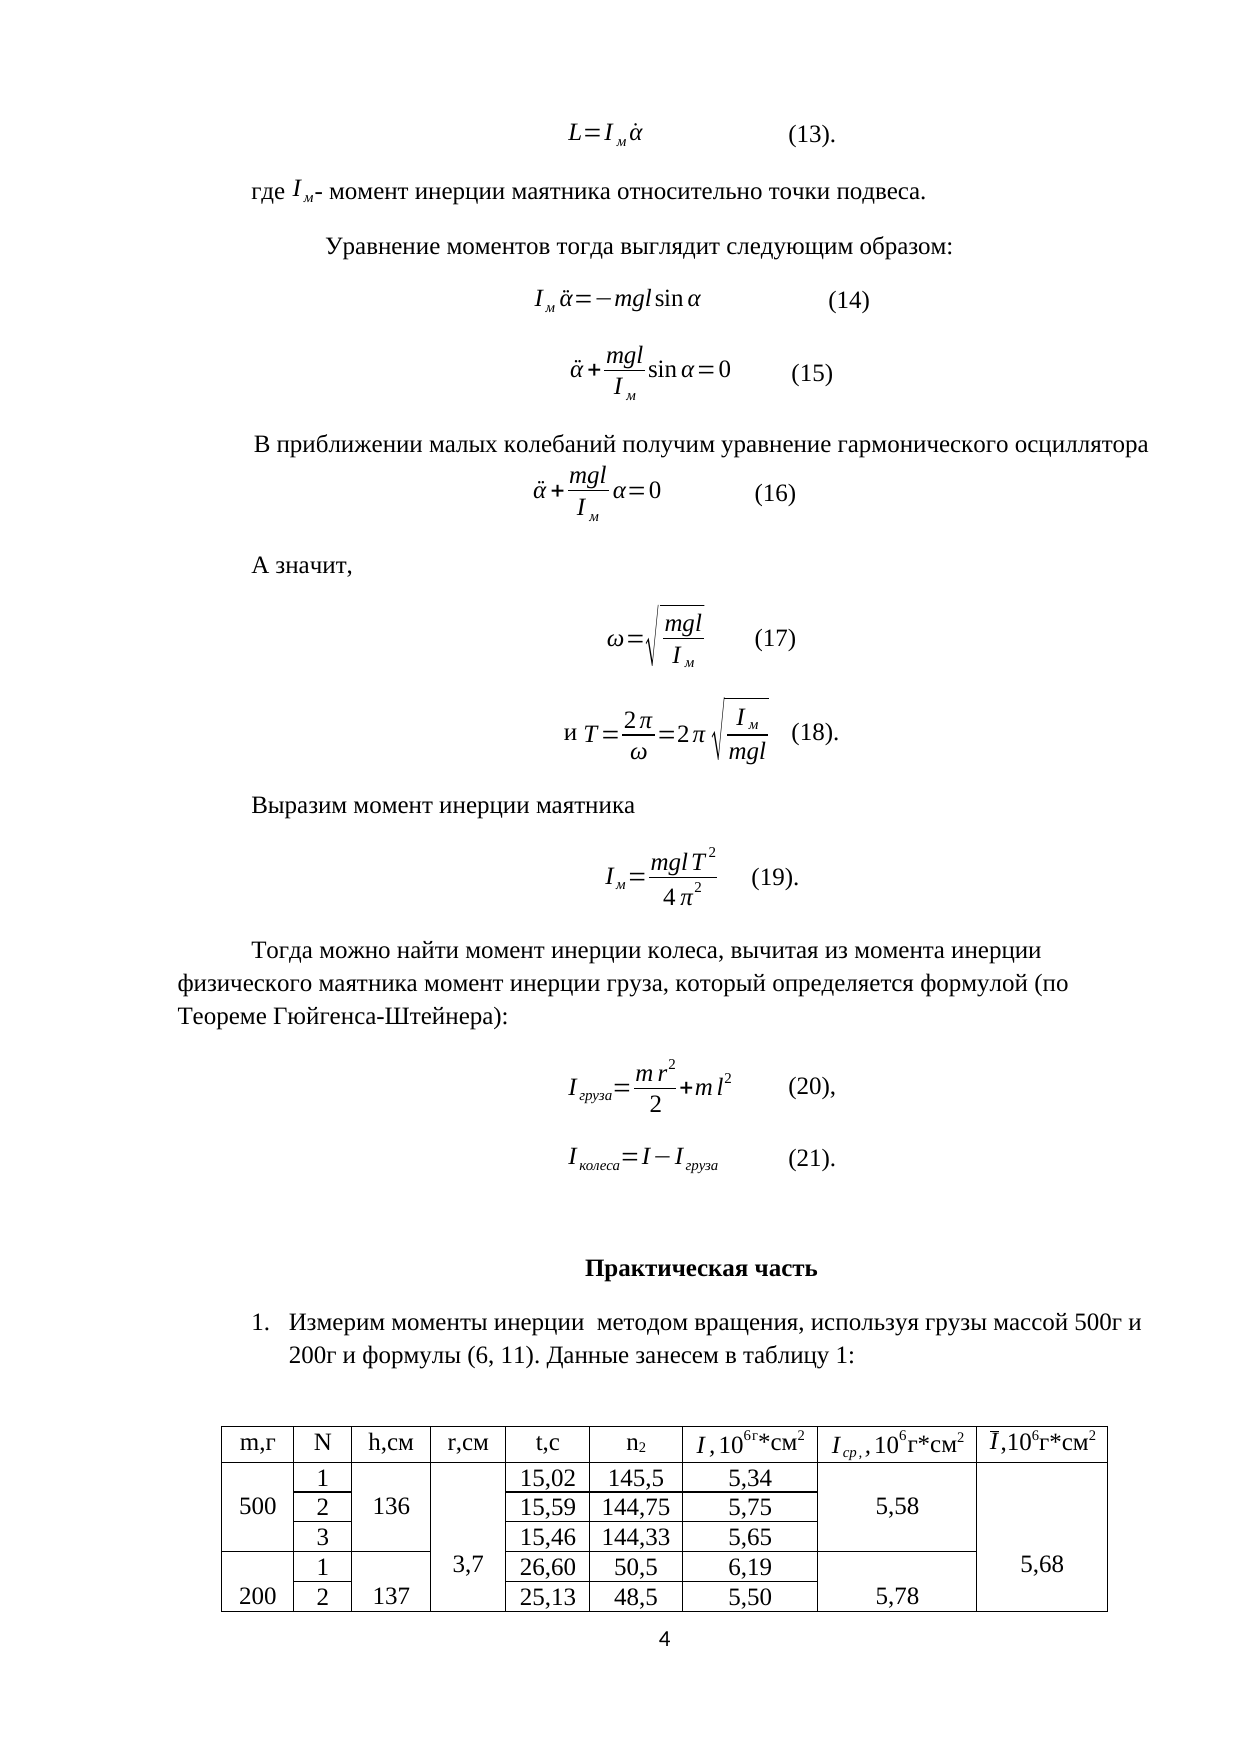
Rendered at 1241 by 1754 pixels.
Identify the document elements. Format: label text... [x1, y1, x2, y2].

table_cell 15,02 [506, 1463, 589, 1491]
text (20), [177, 1055, 1152, 1117]
text (14) [177, 285, 1152, 316]
table_cell 5,68 [977, 1463, 1107, 1611]
table_cell 144,75 [590, 1493, 682, 1521]
text и (18). [177, 697, 1152, 765]
table_cell 5,65 [683, 1522, 817, 1551]
table_cell 5,50 [683, 1582, 817, 1611]
table_cell 136 [352, 1463, 430, 1551]
table_cell 5,78 [818, 1552, 976, 1611]
table_header N [294, 1427, 351, 1462]
table_cell 25,13 [506, 1582, 589, 1611]
table_cell 1 [294, 1463, 351, 1491]
table_cell 6,19 [683, 1552, 817, 1581]
text А значит, [177, 550, 1152, 579]
text Уравнение моментов тогда выглядит следующим образом: [177, 231, 1152, 260]
table_header r,см [431, 1427, 505, 1462]
table_cell 5,58 [818, 1463, 976, 1551]
table_cell 2 [294, 1582, 351, 1611]
table_cell 5,34 [683, 1463, 817, 1491]
table_cell 1 [294, 1552, 351, 1581]
text (21). [177, 1143, 1152, 1174]
table_cell 15,46 [506, 1522, 589, 1551]
text Тогда можно найти момент инерции колеса, вычитая из момента инерции физического маятника момент инерции груза, который определяется формулой (по Теореме Гюйгенса-Штейнера): [177, 935, 1152, 1030]
table_cell 48,5 [590, 1582, 682, 1611]
table_cell 137 [352, 1552, 430, 1611]
table_cell 500 [222, 1463, 293, 1551]
table_cell 50,5 [590, 1552, 682, 1581]
table_header h,см [352, 1427, 430, 1462]
text (15) [177, 341, 1152, 404]
table_cell 5,75 [683, 1493, 817, 1521]
table_header ,106г*см2 [977, 1427, 1107, 1462]
table_header г*см2 [818, 1427, 976, 1462]
text (13). [177, 118, 1152, 149]
table_header t,с [506, 1427, 589, 1462]
table_cell 200 [222, 1552, 293, 1611]
table_cell 144,33 [590, 1522, 682, 1551]
text (19). [177, 844, 1152, 910]
table_header n2 [590, 1427, 682, 1462]
table_cell 15,59 [506, 1493, 589, 1521]
list Измерим моменты инерции методом вращения, используя грузы массой 500г и 200г и формулы (6, 11). Данные занесем в таблицу 1: [251, 1307, 1152, 1401]
text Выразим момент инерции маятника [177, 790, 1152, 819]
table_header г*см2 [683, 1427, 817, 1462]
table_cell 145,5 [590, 1463, 682, 1491]
text В приближении малых колебаний получим уравнение гармонического осциллятора (16) [177, 429, 1152, 525]
text Практическая часть [177, 1253, 1152, 1282]
table_cell 2 [294, 1493, 351, 1521]
text где - момент инерции маятника относительно точки подвеса. [177, 174, 1152, 206]
table_cell 3,7 [431, 1463, 505, 1611]
table_cell 3 [294, 1522, 351, 1551]
table_cell 26,60 [506, 1552, 589, 1581]
text (17) [177, 604, 1152, 672]
table_header m,г [222, 1427, 293, 1462]
